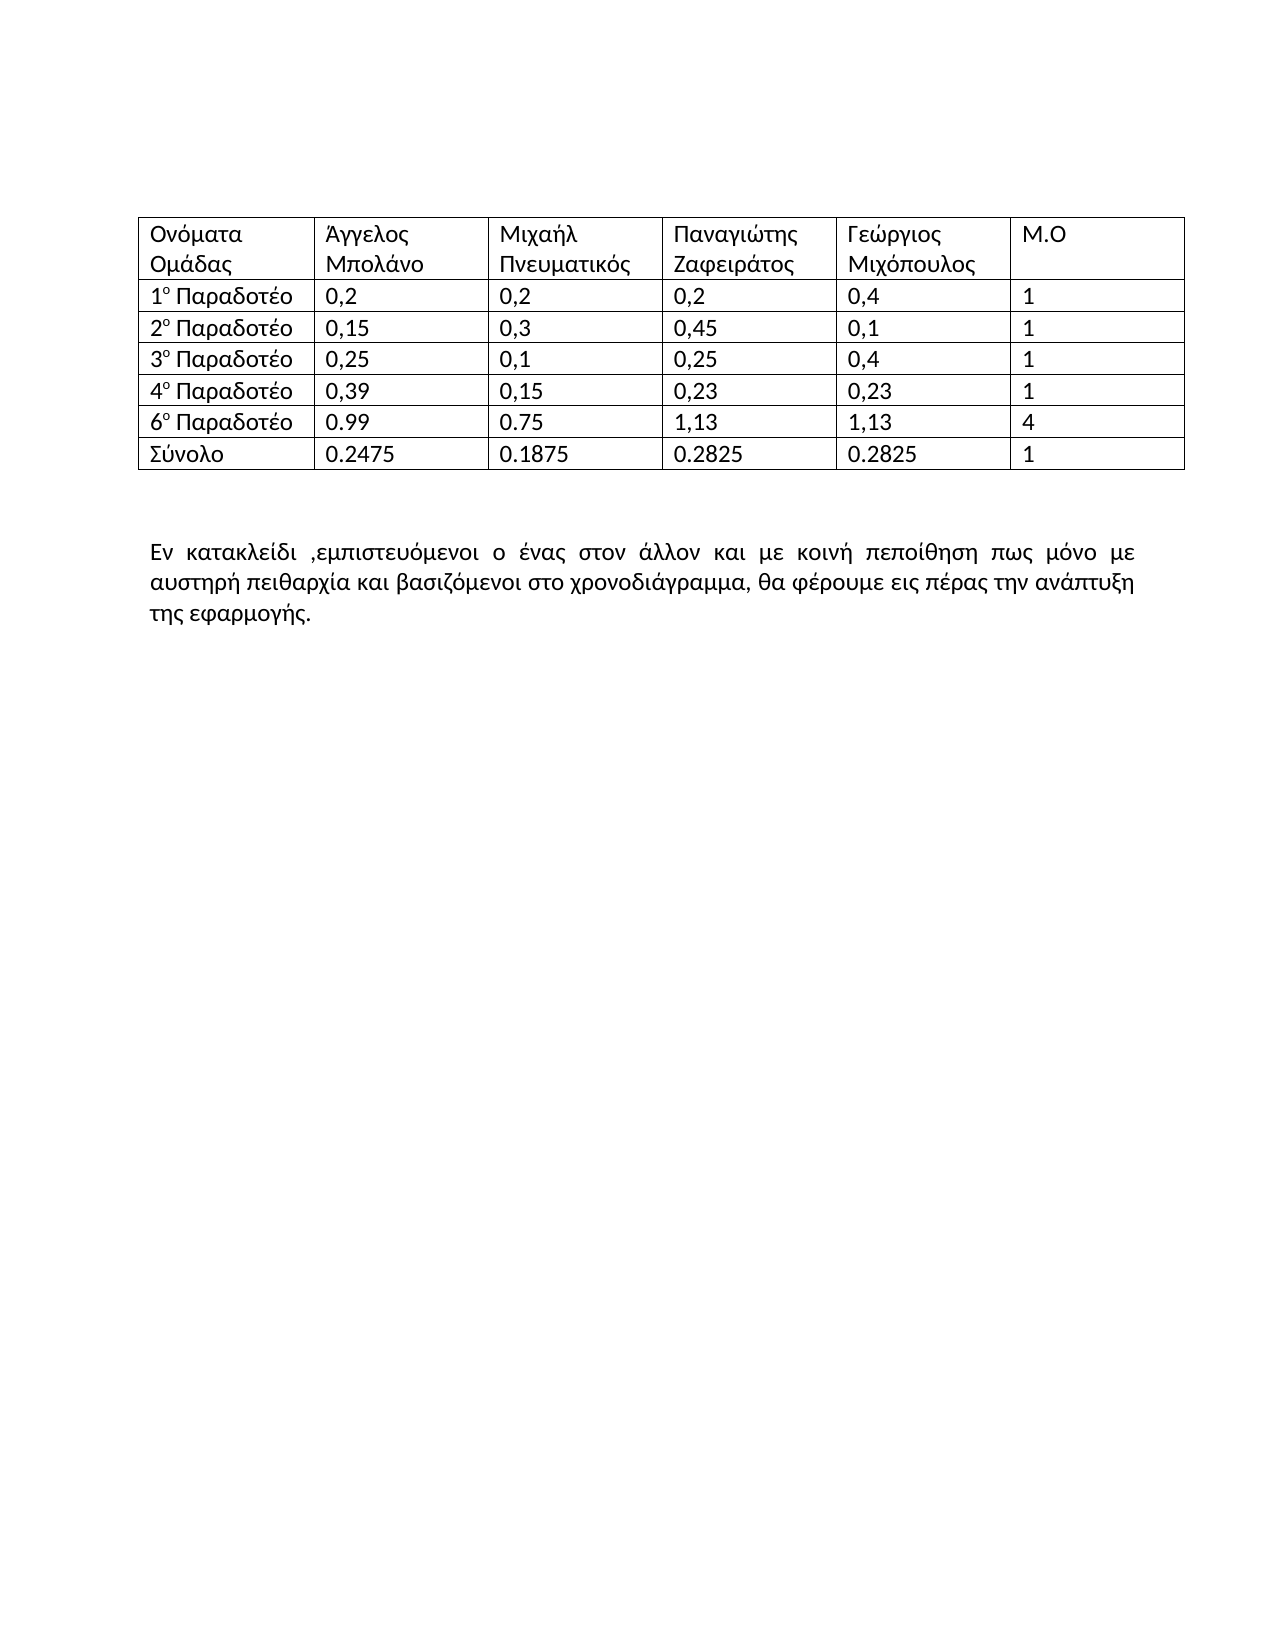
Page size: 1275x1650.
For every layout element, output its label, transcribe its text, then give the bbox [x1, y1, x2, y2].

table_cell 0.75 [489, 406, 662, 437]
table_header Μ.Ο [1011, 218, 1184, 279]
table_cell 3ο Παραδοτέο [139, 343, 314, 374]
table_cell 0.2825 [663, 438, 836, 468]
table_cell 0,39 [315, 375, 488, 405]
table_cell 4ο Παραδοτέο [139, 375, 314, 405]
table_header Γεώργιος Μιχόπουλος [837, 218, 1010, 279]
table_cell 1,13 [663, 406, 836, 437]
table_cell 0,25 [315, 343, 488, 374]
table_cell 1ο Παραδοτέο [139, 280, 314, 311]
table_header Μιχαήλ Πνευματικός [489, 218, 662, 279]
table_cell 0,3 [489, 312, 662, 342]
table_cell 1,13 [837, 406, 1010, 437]
table_cell 0,23 [837, 375, 1010, 405]
table_cell 4 [1011, 406, 1184, 437]
table_cell 0,2 [663, 280, 836, 311]
table_cell 0,4 [837, 343, 1010, 374]
table_cell 0.2475 [315, 438, 488, 468]
table_cell 0,25 [663, 343, 836, 374]
table_cell Σύνολο [139, 438, 314, 468]
table_cell 0,2 [489, 280, 662, 311]
table_header Παναγιώτης Ζαφειράτος [663, 218, 836, 279]
table_header Άγγελος Μπολάνο [315, 218, 488, 279]
table_cell 0,23 [663, 375, 836, 405]
table_cell 0,2 [315, 280, 488, 311]
table_cell 2ο Παραδοτέο [139, 312, 314, 342]
table_cell 1 [1011, 438, 1184, 468]
table_cell 0,45 [663, 312, 836, 342]
table_cell 1 [1011, 312, 1184, 342]
table_cell 6ο Παραδοτέο [139, 406, 314, 437]
table_cell 0.1875 [489, 438, 662, 468]
table_cell 0.2825 [837, 438, 1010, 468]
table_cell 0,15 [489, 375, 662, 405]
table_cell 1 [1011, 375, 1184, 405]
table_cell 0,15 [315, 312, 488, 342]
table_header Ονόματα Ομάδας [139, 218, 314, 279]
table_cell 1 [1011, 280, 1184, 311]
table_cell 0,4 [837, 280, 1010, 311]
text Εν κατακλείδι ,εμπιστευόμενοι ο ένας στον άλλον και με κοινή πεποίθηση πως μόνο με αυστηρή πειθαρχία και βασιζόμενοι στο χρονοδιάγραμμα, θα φέρουμε εις πέρας την ανάπτυξη της εφαρμογής. [150, 536, 1136, 627]
table_cell 1 [1011, 343, 1184, 374]
table_cell 0.99 [315, 406, 488, 437]
table_cell 0,1 [837, 312, 1010, 342]
table_cell 0,1 [489, 343, 662, 374]
